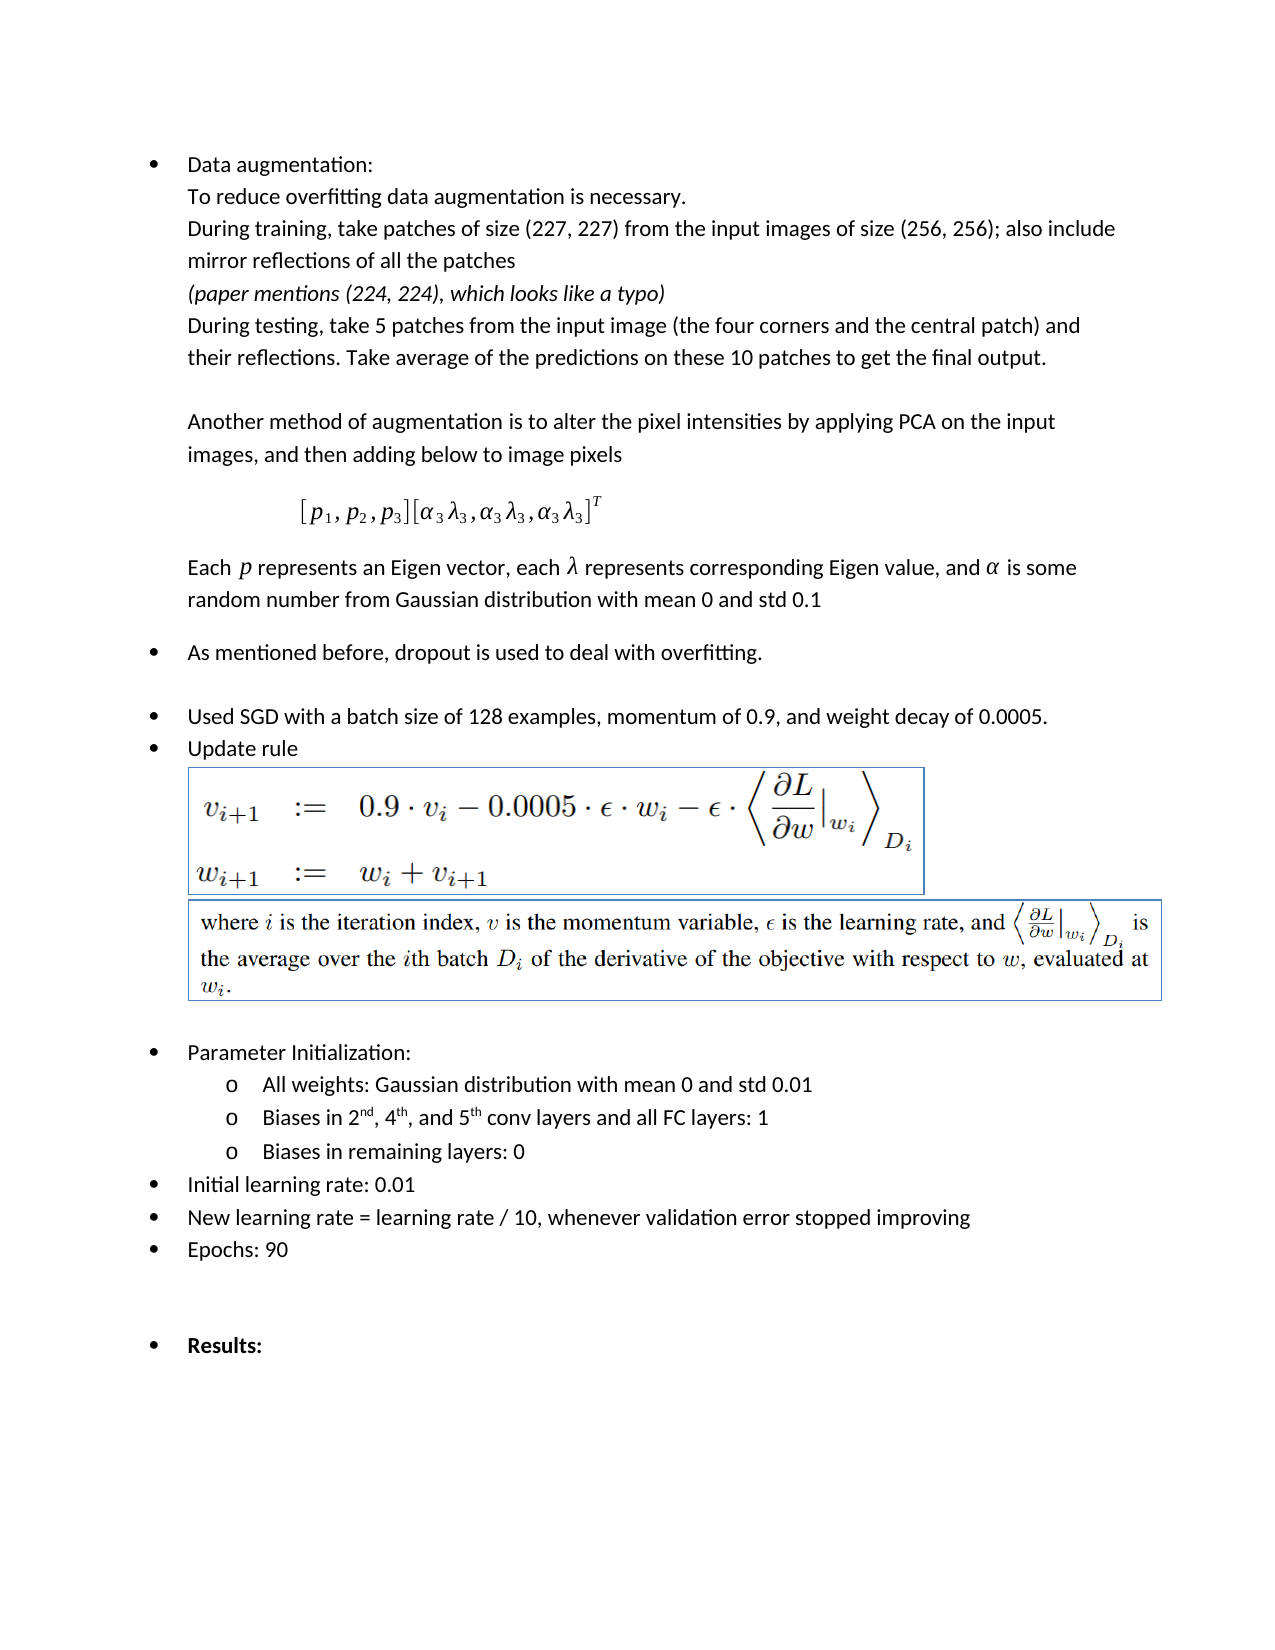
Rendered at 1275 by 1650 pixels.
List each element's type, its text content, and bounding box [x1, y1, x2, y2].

picture [189, 901, 1161, 1000]
picture [189, 768, 923, 894]
list Update rule [150, 734, 1125, 762]
list Data augmentation: [150, 150, 1125, 178]
list During testing, take 5 patches from the input image (the four corners and the central patch) and their reflections. Take average of the predictions on these 10 patches to get the final output. [187, 311, 1125, 371]
list Another method of augmentation is to alter the pixel intensities by applying PCA on the input images, and then adding below to image pixels [187, 407, 1125, 468]
list New learning rate = learning rate / 10, whenever validation error stopped improving [150, 1203, 1125, 1231]
list Epochs: 90 [150, 1235, 1125, 1263]
list To reduce overfitting data augmentation is necessary. [187, 182, 1125, 210]
list Results: [150, 1332, 1125, 1359]
list Biases in remaining layers: 0 [225, 1137, 1125, 1166]
text Each represents an Eigen vector, each represents corresponding Eigen value, and is some random number from Gaussian distribution with mean 0 and std 0.1 [187, 553, 1125, 613]
list As mentioned before, dropout is used to deal with overfitting. [150, 638, 1125, 666]
list Initial learning rate: 0.01 [150, 1171, 1125, 1199]
list Biases in 2nd, 4th, and 5th conv layers and all FC layers: 1 [225, 1103, 1125, 1133]
list During training, take patches of size (227, 227) from the input images of size (256, 256); also include mirror reflections of all the patches [187, 214, 1125, 274]
list All weights: Gaussian distribution with mean 0 and std 0.01 [225, 1070, 1125, 1099]
list (paper mentions (224, 224), which looks like a typo) [187, 279, 1125, 307]
list Parameter Initialization: [150, 1038, 1125, 1066]
list Used SGD with a batch size of 128 examples, momentum of 0.9, and weight decay of 0.0005. [150, 702, 1125, 730]
